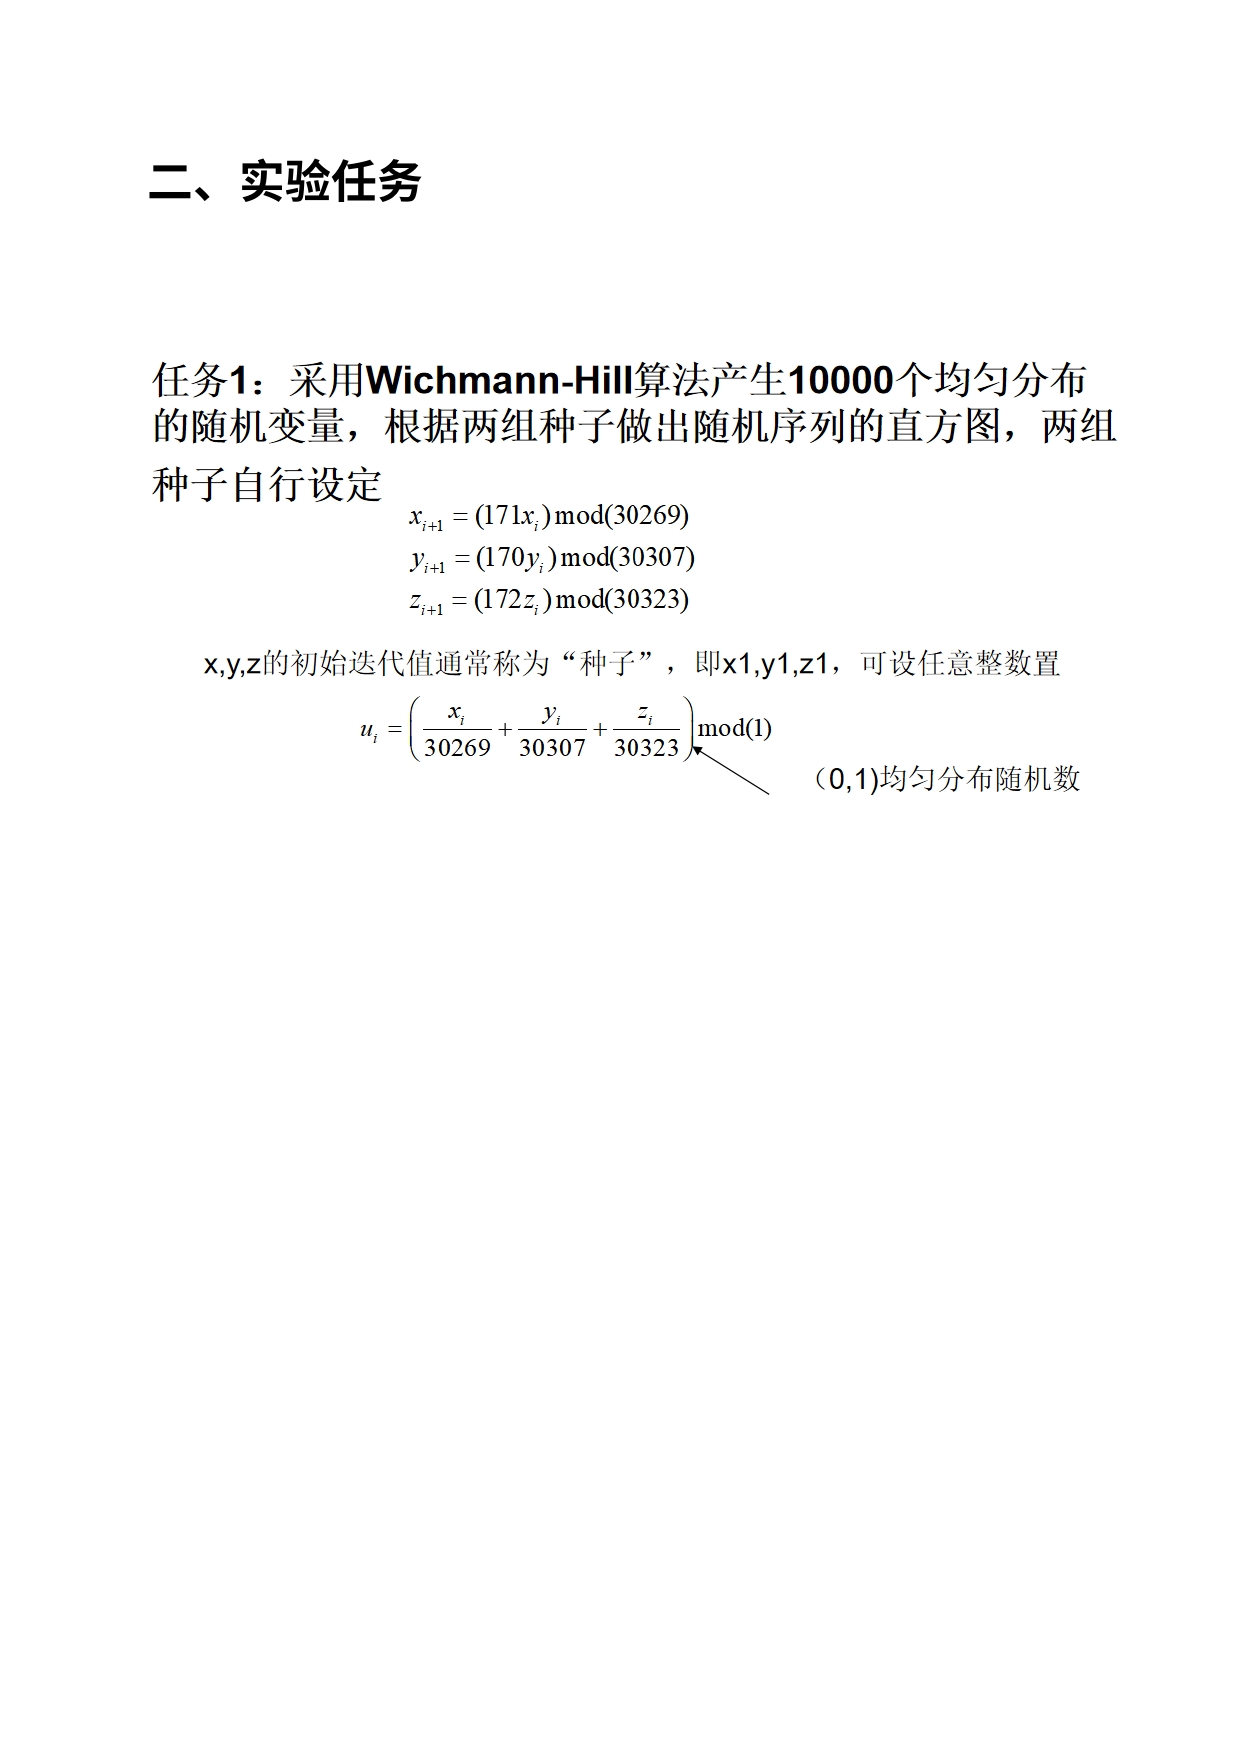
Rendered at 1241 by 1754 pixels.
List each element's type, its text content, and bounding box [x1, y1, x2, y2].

picture [147, 355, 1121, 802]
subtitle 二、实验任务 [148, 129, 1122, 227]
